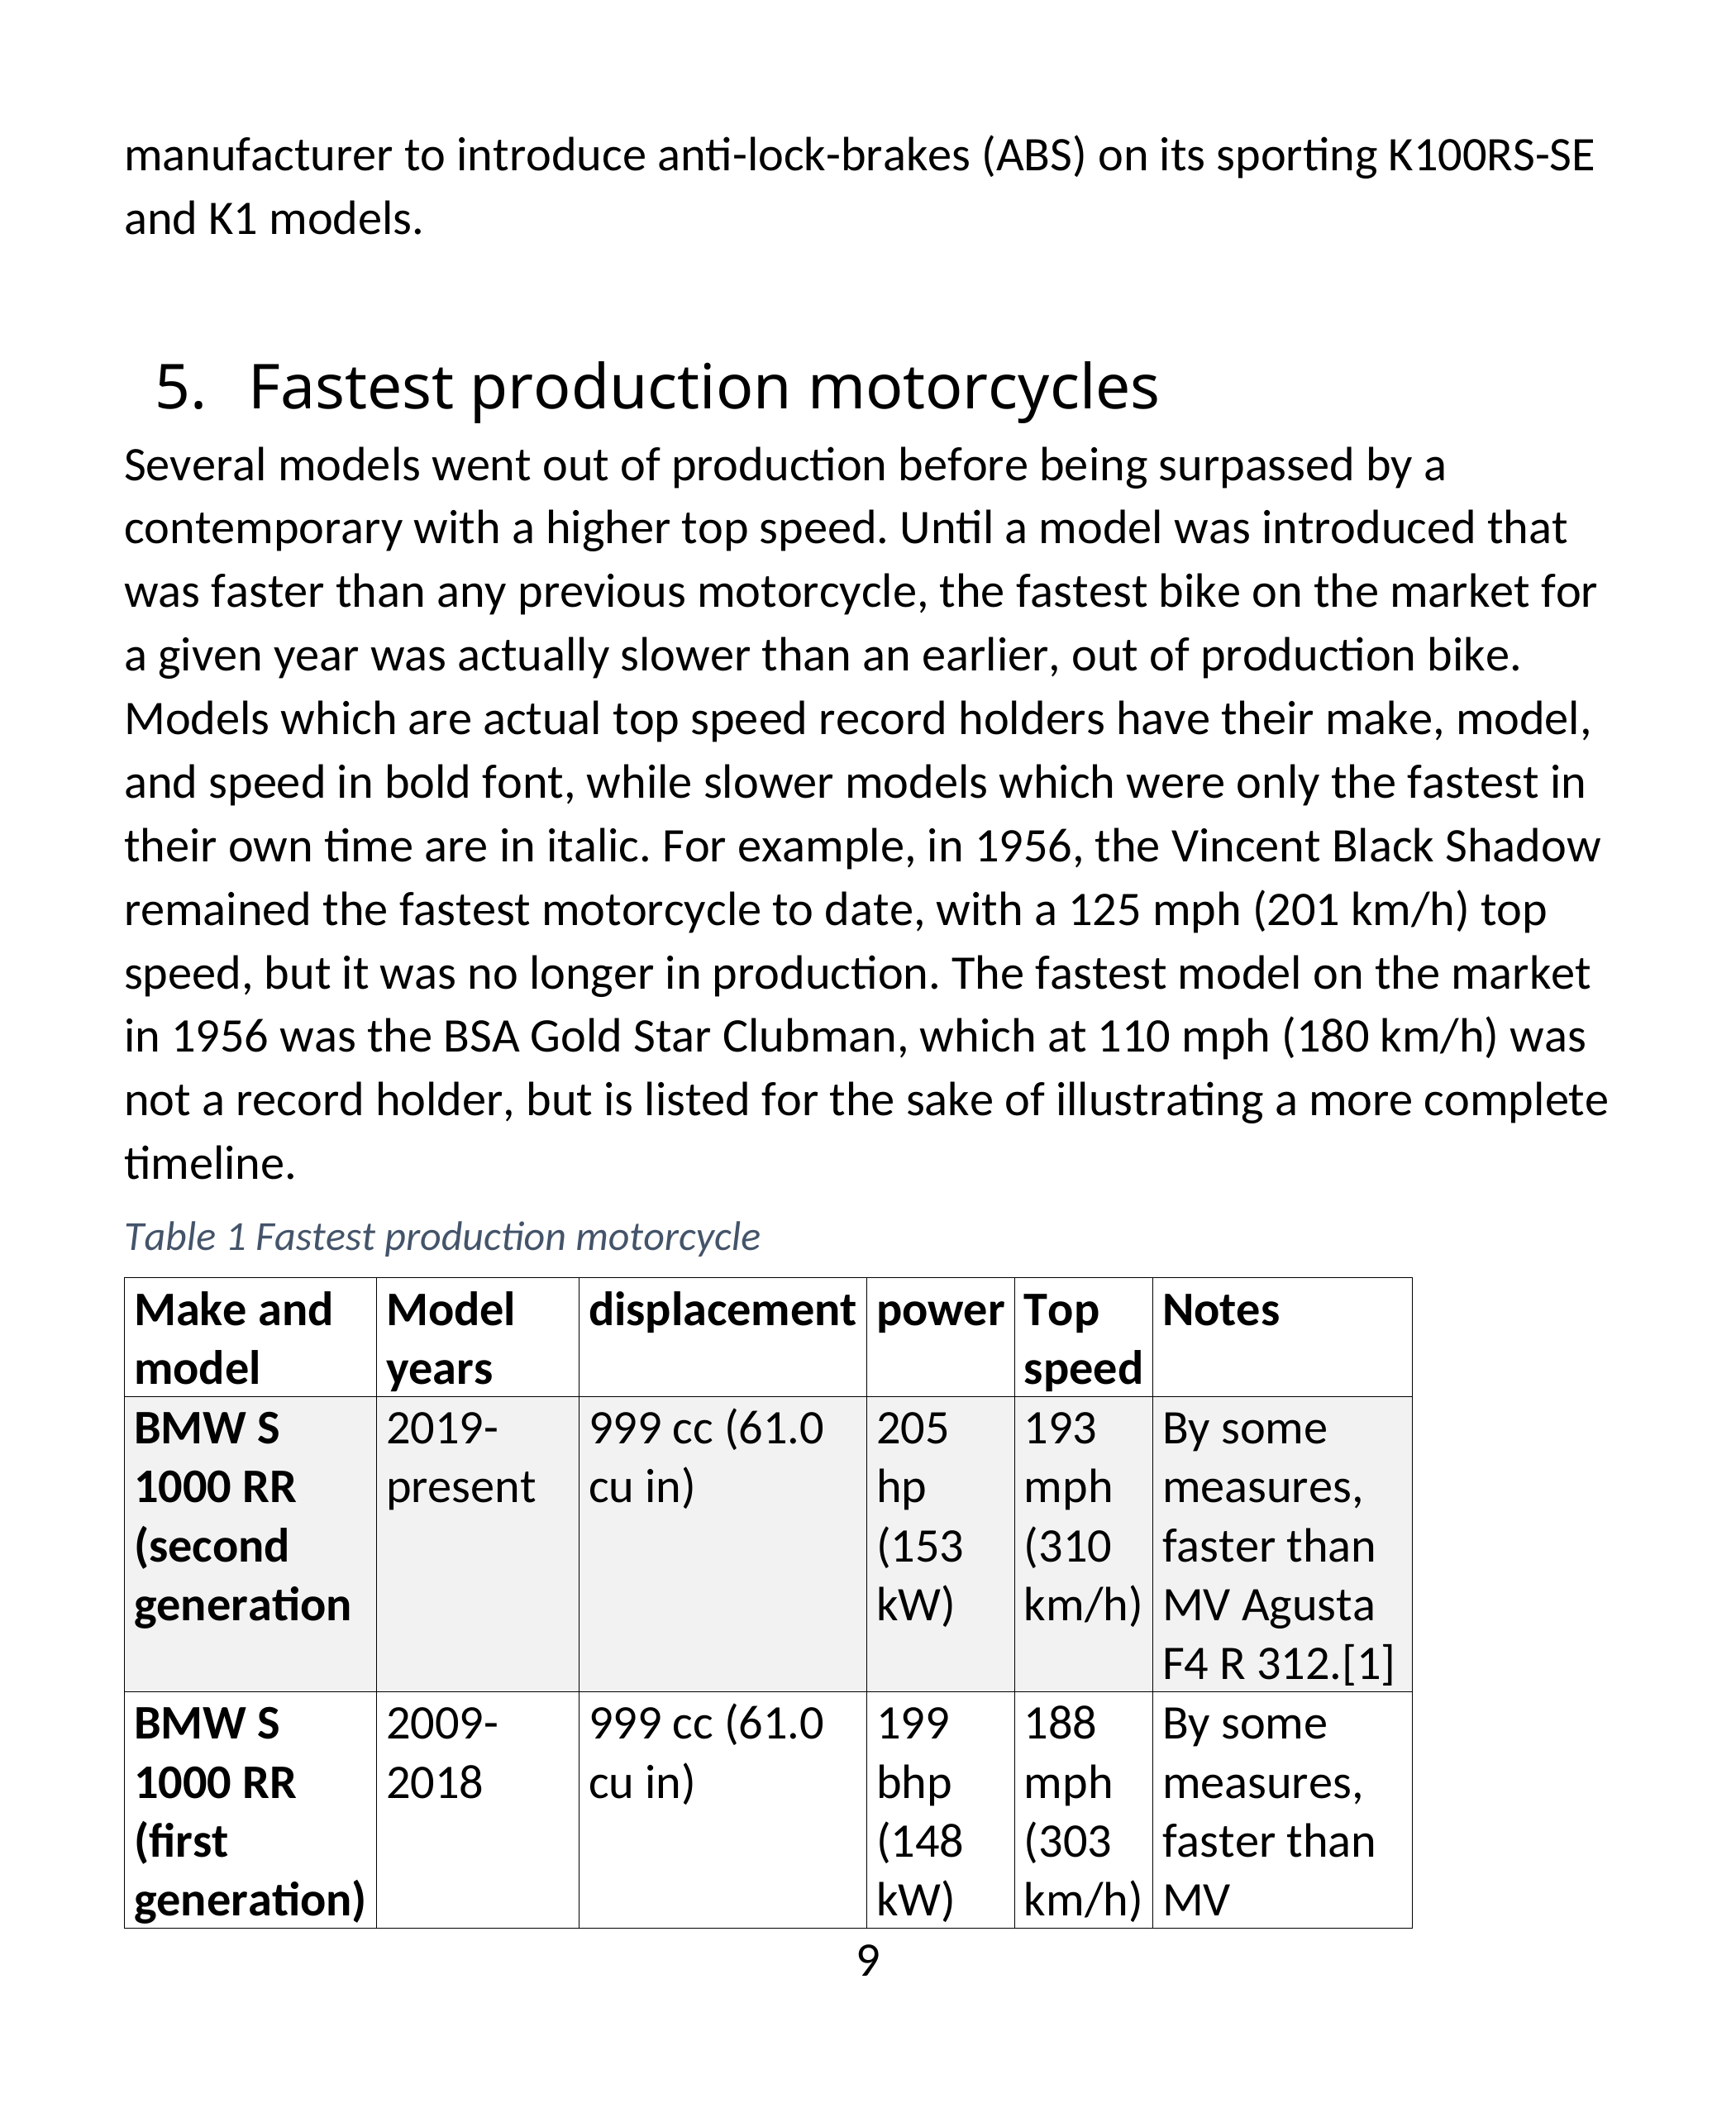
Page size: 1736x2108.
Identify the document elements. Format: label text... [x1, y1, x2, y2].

table_header Model years [377, 1278, 579, 1396]
table_cell 2019-present [377, 1397, 579, 1691]
table_header Top speed [1015, 1278, 1152, 1396]
table_cell By some measures, faster than MV Agusta F4 R 312.[1] [1153, 1397, 1412, 1691]
table_cell By some measures, faster than MV [1153, 1692, 1412, 1928]
table_cell 999 cc (61.0 cu in) [579, 1692, 866, 1928]
table_cell BMW S 1000 RR (first generation) [125, 1692, 376, 1928]
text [124, 124, 1612, 246]
table_header Make and model [125, 1278, 376, 1396]
table_cell 2009-2018 [377, 1692, 579, 1928]
table_cell 193 mph (310 km/h) [1015, 1397, 1152, 1691]
table_header displacement [579, 1278, 866, 1396]
table_cell BMW S 1000 RR (second generation [125, 1397, 376, 1691]
table_cell 199 bhp (148 kW) [867, 1692, 1014, 1928]
table_cell 999 cc (61.0 cu in) [579, 1397, 866, 1691]
table_header power [867, 1278, 1014, 1396]
subtitle Fastest production motorcycles [155, 342, 1612, 427]
table_cell 205 hp (153 kW) [867, 1397, 1014, 1691]
table_header Notes [1153, 1278, 1412, 1396]
table_cell 188 mph (303 km/h) [1015, 1692, 1152, 1928]
text Table 1 Fastest production motorcycle [124, 1209, 1612, 1260]
text Several models went out of production before being surpassed by a contemporary with a higher top speed. Until a model was introduced that was faster than any previous motorcycle, the fastest bike on the market for a given year was actually slower than an earlier, out of production bike. Models which are actual top speed record holders have their make, model, and speed in bold font, while slower models which were only the fastest in their own time are in italic. For example, in 1956, the Vincent Black Shadow remained the fastest motorcycle to date, with a 125 mph (201 km/h) top speed, but it was no longer in production. The fastest model on the market in 1956 was the BSA Gold Star Clubman, which at 110 mph (180 km/h) was not a record holder, but is listed for the sake of illustrating a more complete timeline. [124, 433, 1612, 1191]
